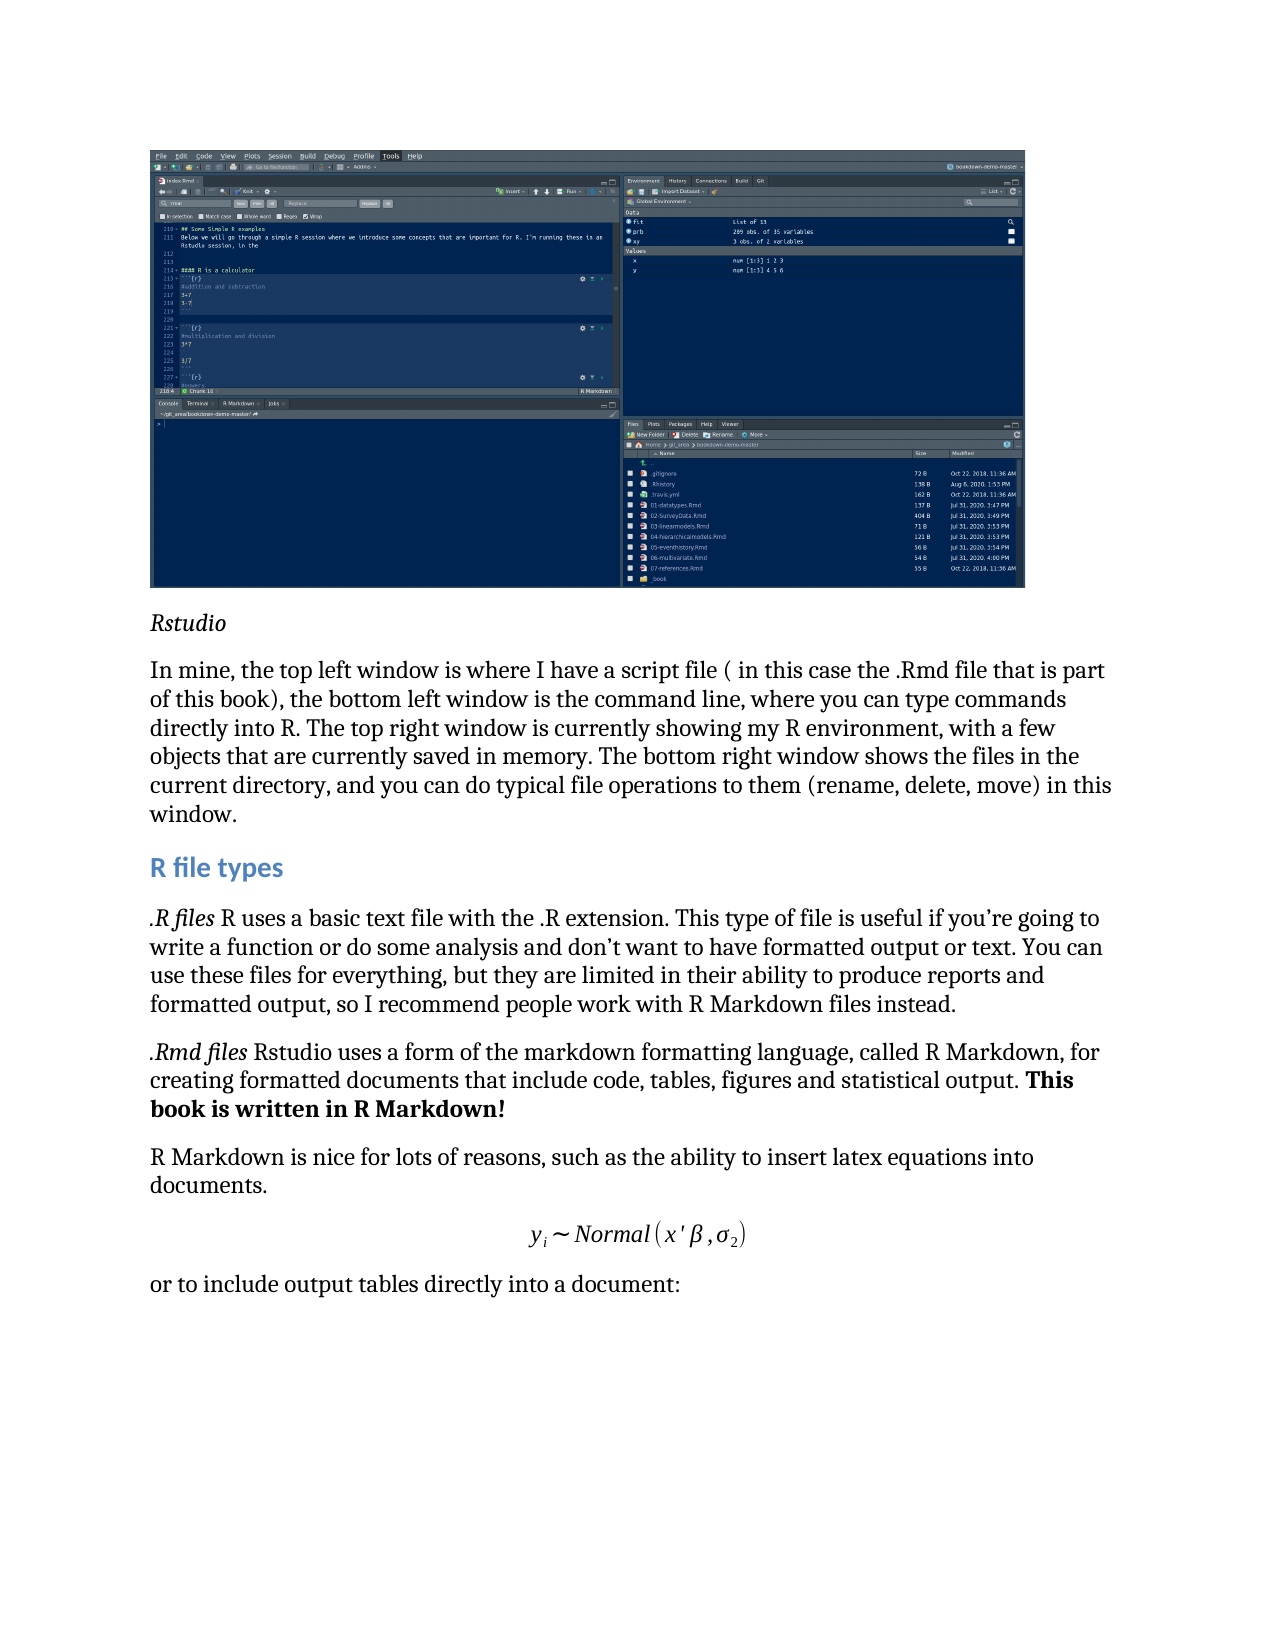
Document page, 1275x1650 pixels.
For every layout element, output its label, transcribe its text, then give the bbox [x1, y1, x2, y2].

text In mine, the top left window is where I have a script file ( in this case the .Rmd file that is part of this book), the bottom left window is the command line, where you can type commands directly into R. The top right window is currently showing my R environment, with a few objects that are currently saved in memory. The bottom right window shows the files in the current directory, and you can do typical file operations to them (rename, delete, move) in this window. [150, 656, 1125, 828]
picture [150, 150, 1025, 588]
text .R files R uses a basic text file with the .R extension. This type of file is useful if you’re going to write a function or do some analysis and don’t want to have formatted output or text. You can use these files for everything, but they are limited in their ability to produce reports and formatted output, so I recommend people work with R Markdown files instead. [150, 904, 1125, 1019]
text .Rmd files Rstudio uses a form of the markdown formatting language, called R Markdown, for creating formatted documents that include code, tables, figures and statistical output. This book is written in R Markdown! [150, 1037, 1125, 1124]
text Rstudio [150, 608, 1125, 637]
text or to include output tables directly into a document: [150, 1269, 1125, 1298]
subtitle R file types [150, 849, 1125, 885]
text R Markdown is nice for lots of reasons, such as the ability to insert latex equations into documents. [150, 1142, 1125, 1200]
